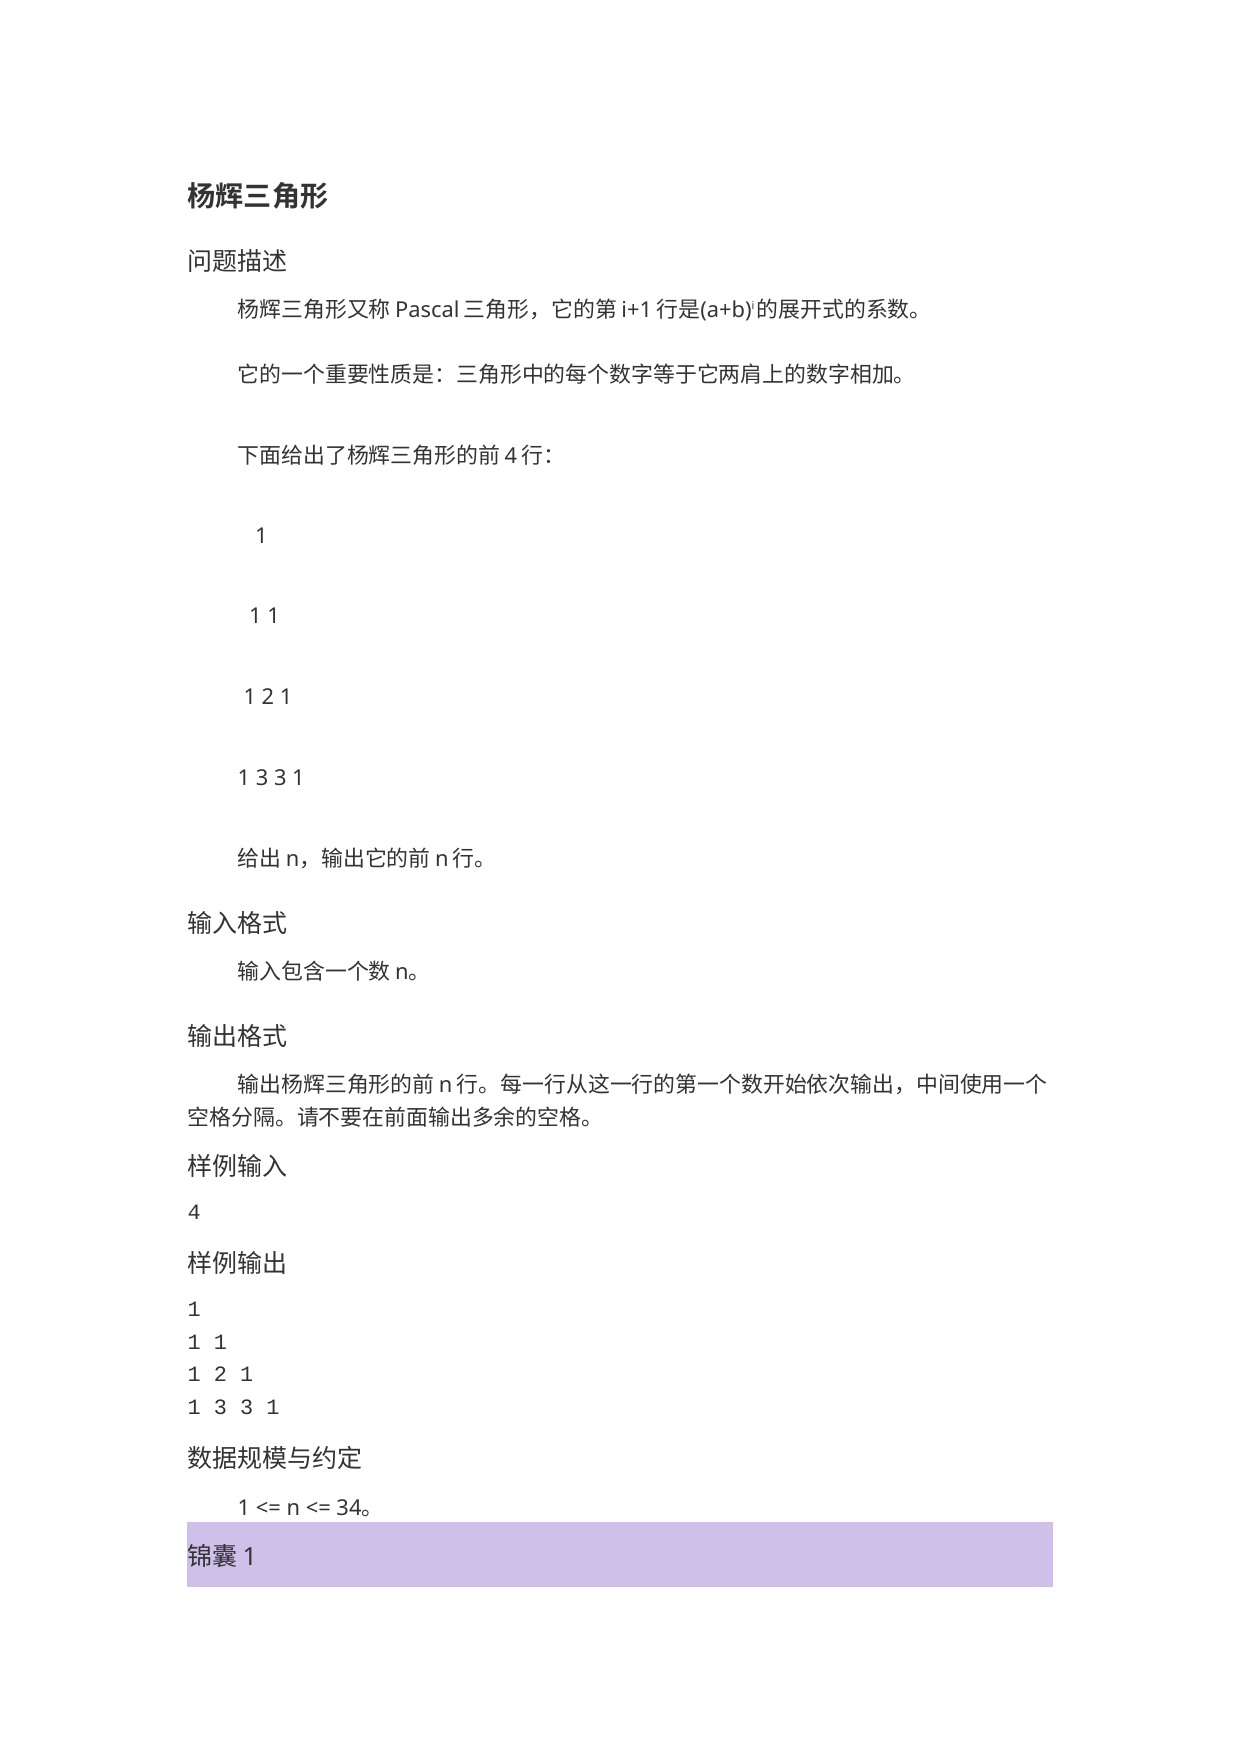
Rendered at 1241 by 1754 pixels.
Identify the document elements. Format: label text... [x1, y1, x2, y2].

text 1 2 1 [187, 679, 1053, 712]
text 锦囊1 [187, 1522, 1053, 1587]
text 1 1 1 1 2 1 1 3 3 1 [187, 1294, 1053, 1424]
text 输出杨辉三角形的前n行。每一行从这一行的第一个数开始依次输出，中间使用一个空格分隔。请不要在前面输出多余的空格。 [187, 1067, 1053, 1132]
text 下面给出了杨辉三角形的前4行： [187, 438, 1053, 470]
text 数据规模与约定 [187, 1424, 1053, 1489]
text 1 1 [187, 599, 1053, 631]
text 给出n，输出它的前n行。 [187, 841, 1053, 873]
text 样例输出 [187, 1229, 1053, 1294]
text 杨辉三角形又称Pascal三角形，它的第i+1行是(a+b)i的展开式的系数。 [187, 292, 1053, 324]
text 它的一个重要性质是：三角形中的每个数字等于它两肩上的数字相加。 [187, 357, 1053, 389]
text 1 [187, 518, 1053, 551]
text 输入格式 [187, 889, 1053, 954]
text 输入包含一个数n。 [187, 954, 1053, 986]
text 1 <= n <= 34。 [187, 1489, 1053, 1522]
text 问题描述 [187, 227, 1053, 292]
text 样例输入 [187, 1132, 1053, 1197]
text 1 3 3 1 [187, 760, 1053, 793]
text 4 [187, 1197, 1053, 1229]
text 输出格式 [187, 1002, 1053, 1067]
text 杨辉三角形 [187, 162, 1053, 227]
